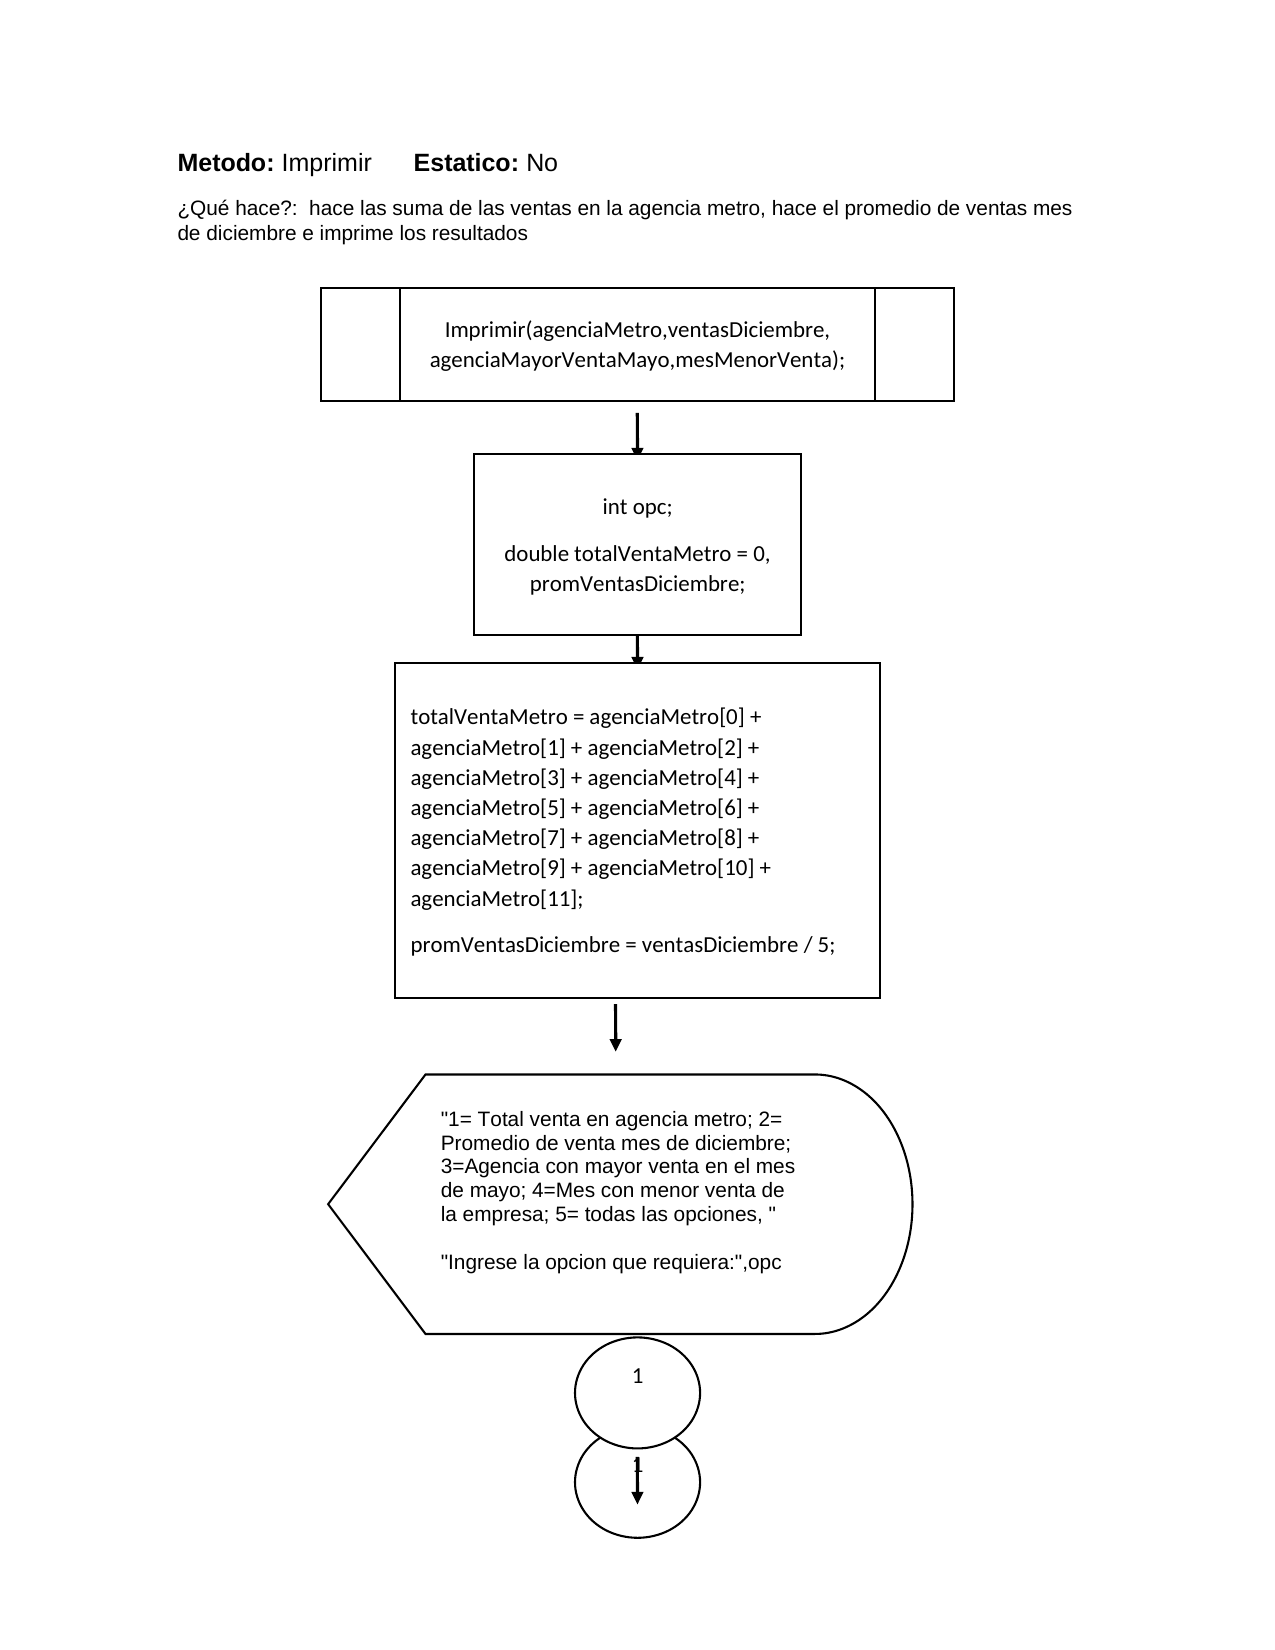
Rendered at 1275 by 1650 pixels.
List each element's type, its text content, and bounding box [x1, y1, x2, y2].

text Metodo: Imprimir Estatico: No [177, 148, 1098, 176]
text ¿Qué hace?: hace las suma de las ventas en la agencia metro, hace el promedio de ventas mes de diciembre e imprime los resultados [177, 195, 1098, 245]
